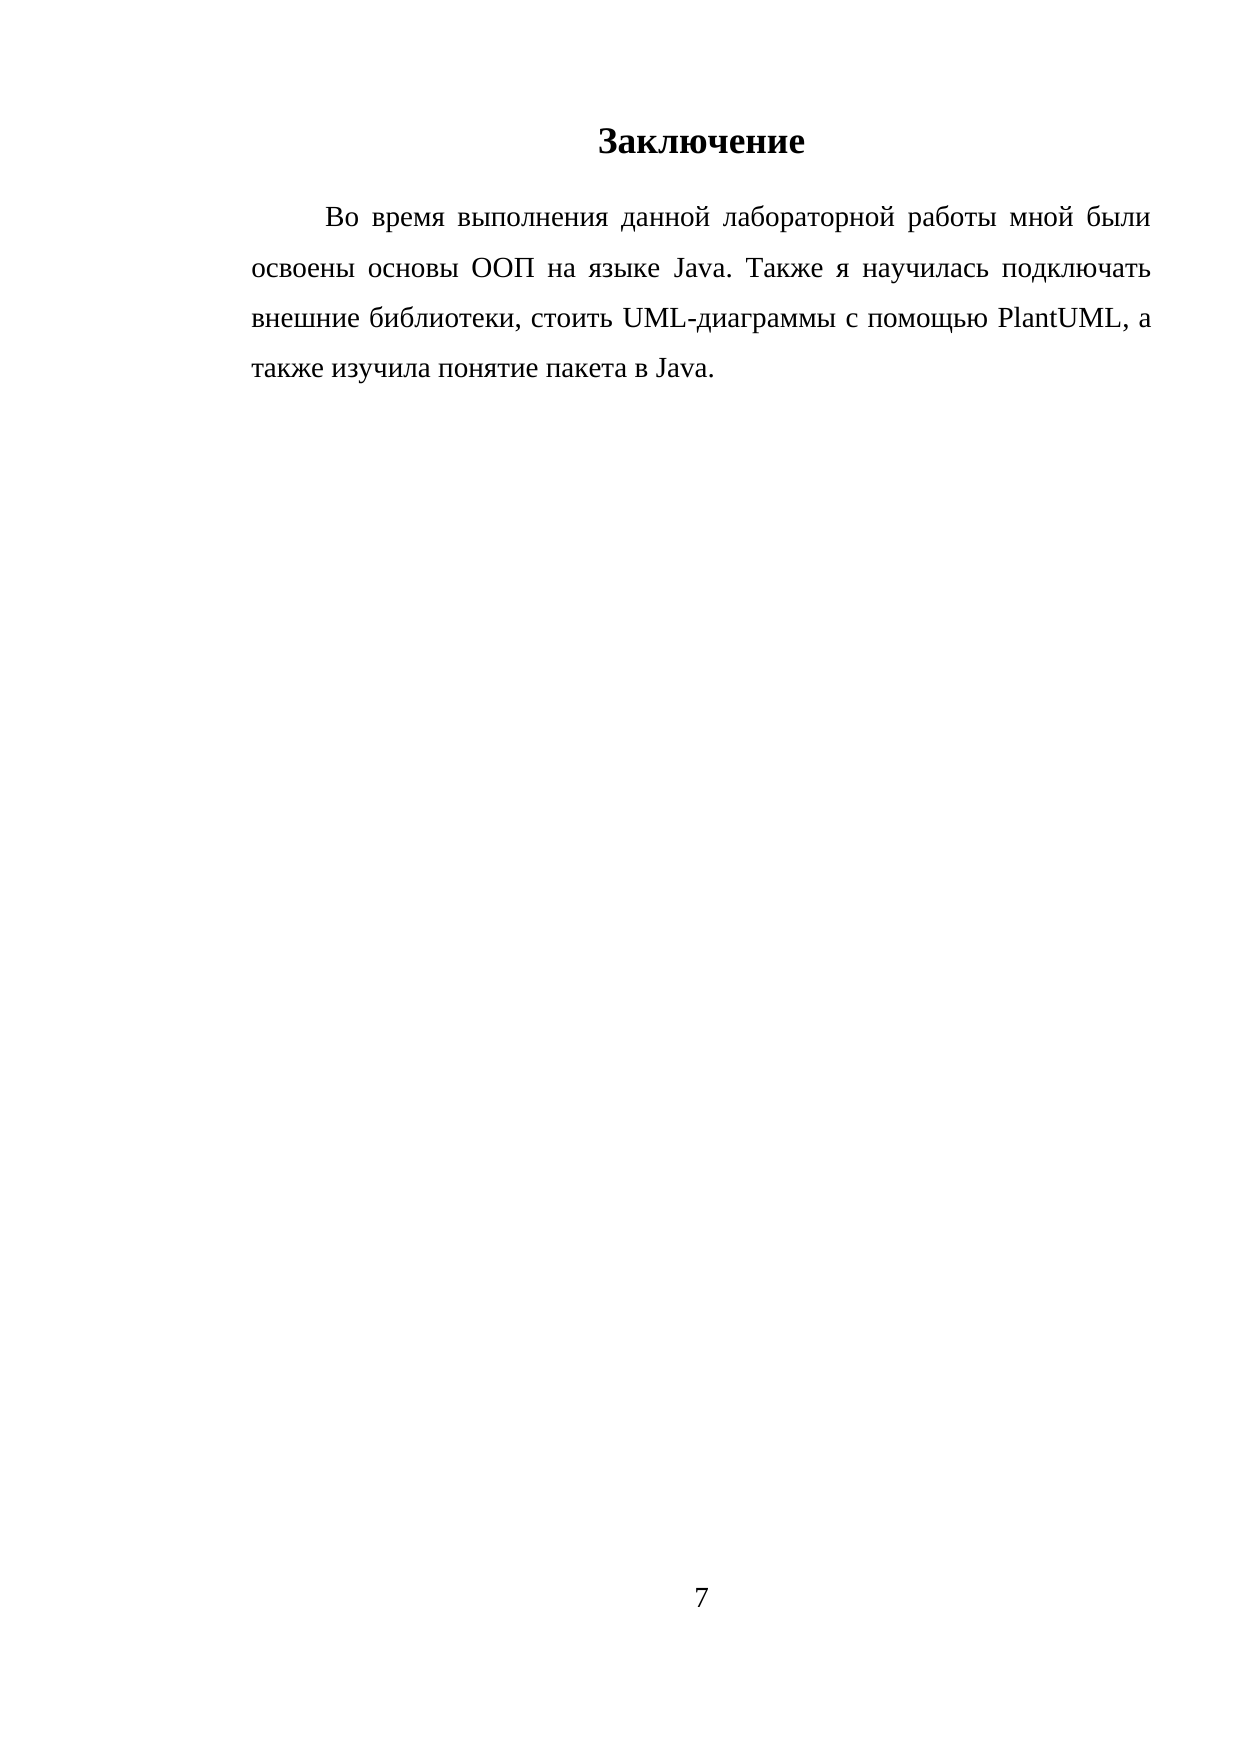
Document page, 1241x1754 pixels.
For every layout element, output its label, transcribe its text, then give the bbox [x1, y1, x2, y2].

subtitle Заключение [251, 118, 1152, 161]
text Во время выполнения данной лабораторной работы мной были освоены основы ООП на языке Java. Также я научилась подключать внешние библиотеки, стоить UML-диаграммы с помощью PlantUML, а также изучила понятие пакета в Java. [251, 199, 1152, 384]
